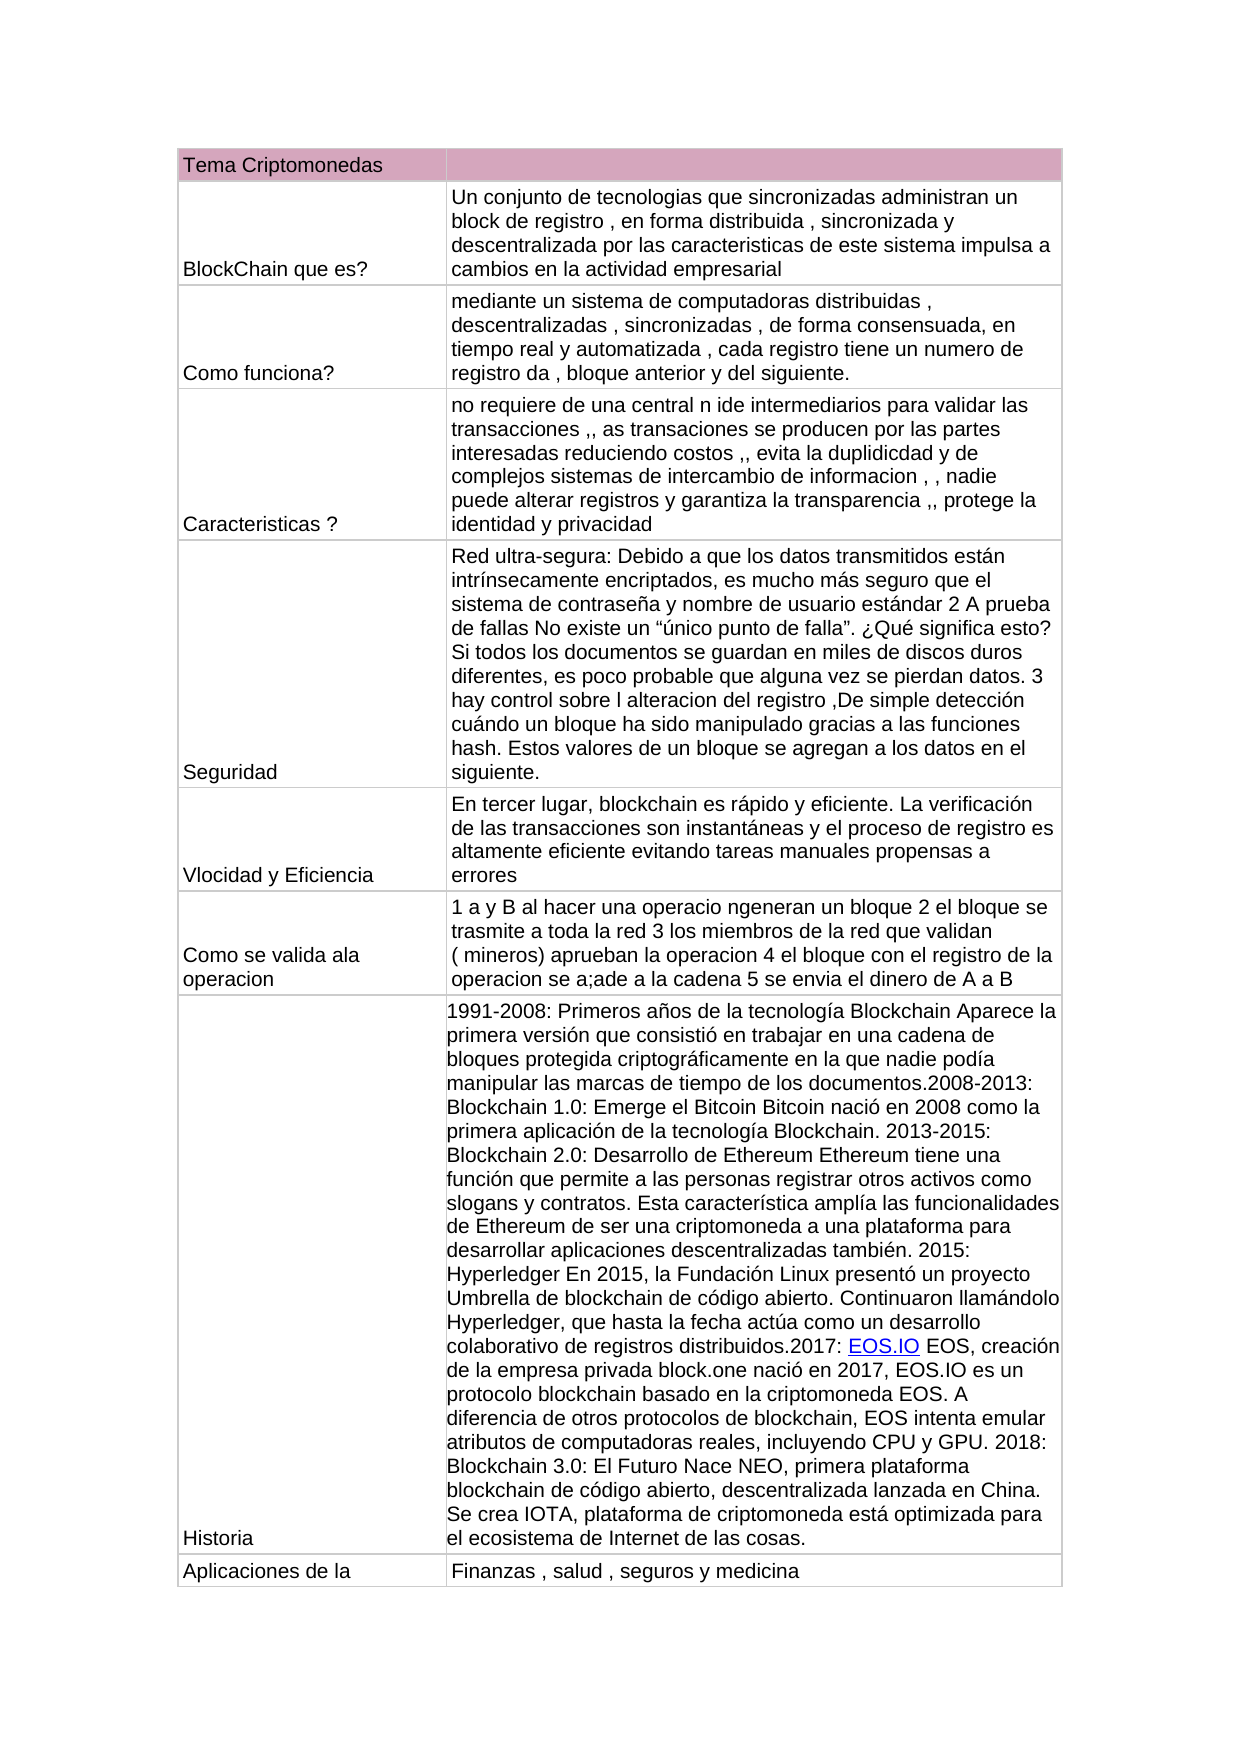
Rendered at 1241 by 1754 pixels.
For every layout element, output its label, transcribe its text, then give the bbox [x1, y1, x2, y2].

table_cell mediante un sistema de computadoras distribuidas , descentralizadas , sincronizadas , de forma consensuada, en tiempo real y automatizada , cada registro tiene un numero de registro da , bloque anterior y del siguiente. [447, 286, 1061, 388]
table_cell Como funciona? [179, 286, 446, 388]
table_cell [179, 1555, 446, 1586]
table_cell En tercer lugar, blockchain es rápido y eficiente. La verificación de las transacciones son instantáneas y el proceso de registro es altamente eficiente evitando tareas manuales propensas a errores [447, 788, 1061, 890]
table_cell Seguridad [179, 541, 446, 787]
table_cell Caracteristicas ? [179, 389, 446, 539]
table_cell 1991-2008: Primeros años de la tecnología Blockchain Aparece la primera versión que consistió en trabajar en una cadena de bloques protegida criptográficamente en la que nadie podía manipular las marcas de tiempo de los documentos.2008-2013: Blockchain 1.0: Emerge el Bitcoin Bitcoin nació en 2008 como la primera aplicación de la tecnología Blockchain. 2013-2015: Blockchain 2.0: Desarrollo de Ethereum Ethereum tiene una función que permite a las personas registrar otros activos como slogans y contratos. Esta característica amplía las funcionalidades de Ethereum de ser una criptomoneda a una plataforma para desarrollar aplicaciones descentralizadas también. 2015: Hyperledger En 2015, la Fundación Linux presentó un proyecto Umbrella de blockchain de código abierto. Continuaron llamándolo Hyperledger, que hasta la fecha actúa como un desarrollo colaborativo de registros distribuidos.2017: EOS.IO EOS, creación de la empresa privada block.one nació en 2017, EOS.IO es un protocolo blockchain basado en la criptomoneda EOS. A diferencia de otros protocolos de blockchain, EOS intenta emular atributos de computadoras reales, incluyendo CPU y GPU. 2018: Blockchain 3.0: El Futuro Nace NEO, primera plataforma blockchain de código abierto, descentralizada lanzada en China. Se crea IOTA, plataforma de criptomoneda está optimizada para el ecosistema de Internet de las cosas. [447, 996, 1061, 1553]
table_cell 1 a y B al hacer una operacio ngeneran un bloque 2 el bloque se trasmite a toda la red 3 los miembros de la red que validan ( mineros) aprueban la operacion 4 el bloque con el registro de la operacion se a;ade a la cadena 5 se envia el dinero de A a B [447, 892, 1061, 994]
table_header [447, 149, 1061, 180]
table_header Tema Criptomonedas [179, 149, 446, 180]
table_cell Historia [179, 996, 446, 1553]
table_cell Como se valida ala operacion [179, 892, 446, 994]
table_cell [447, 1555, 1061, 1586]
table_cell no requiere de una central n ide intermediarios para validar las transacciones ,, as transaciones se producen por las partes interesadas reduciendo costos ,, evita la duplidicdad y de complejos sistemas de intercambio de informacion , , nadie puede alterar registros y garantiza la transparencia ,, protege la identidad y privacidad [447, 389, 1061, 539]
table_cell BlockChain que es? [179, 182, 446, 284]
table_cell Red ultra-segura: Debido a que los datos transmitidos están intrínsecamente encriptados, es mucho más seguro que el sistema de contraseña y nombre de usuario estándar 2 A prueba de fallas No existe un “único punto de falla”. ¿Qué significa esto? Si todos los documentos se guardan en miles de discos duros diferentes, es poco probable que alguna vez se pierdan datos. 3 hay control sobre l alteracion del registro ,De simple detección cuándo un bloque ha sido manipulado gracias a las funciones hash. Estos valores de un bloque se agregan a los datos en el siguiente. [447, 541, 1061, 787]
table_cell Un conjunto de tecnologias que sincronizadas administran un block de registro , en forma distribuida , sincronizada y descentralizada por las caracteristicas de este sistema impulsa a cambios en la actividad empresarial [447, 182, 1061, 284]
table_cell Vlocidad y Eficiencia [179, 788, 446, 890]
